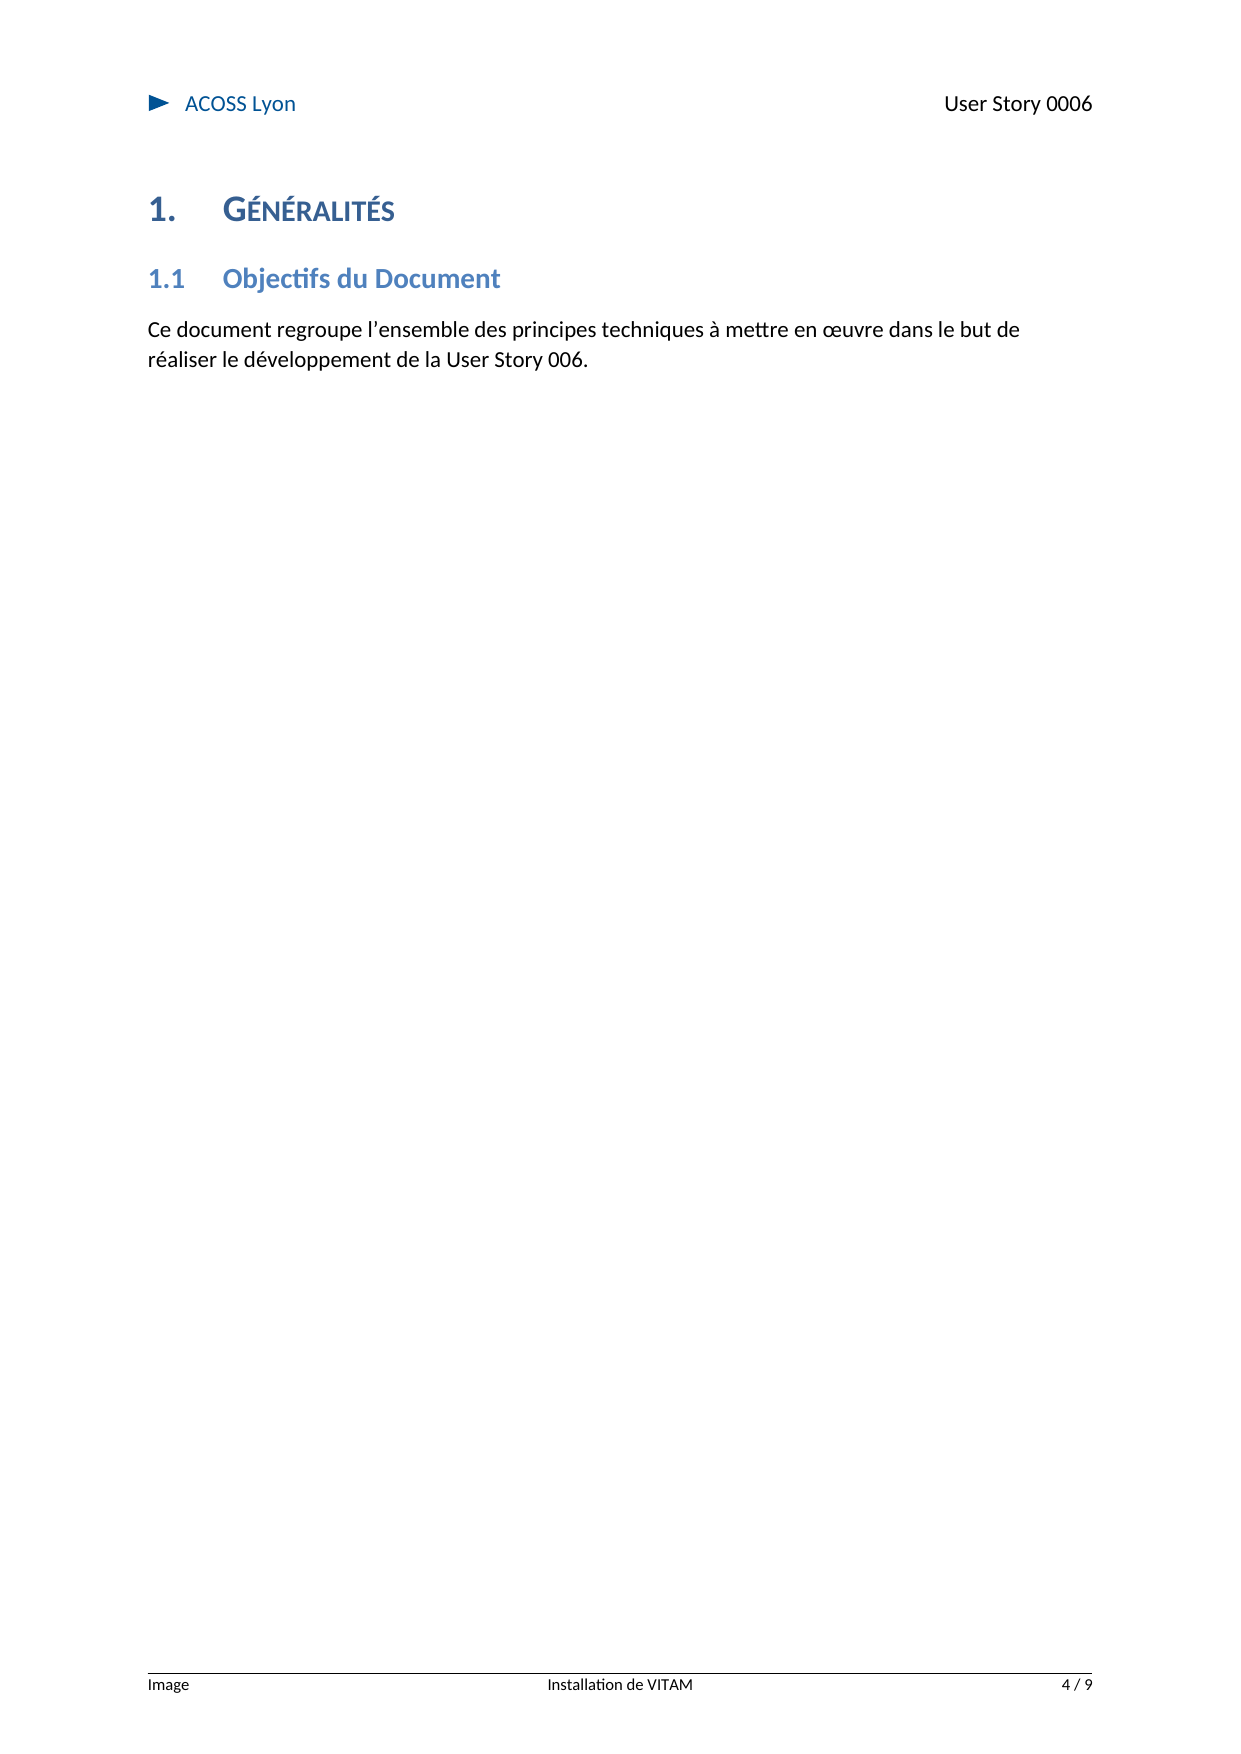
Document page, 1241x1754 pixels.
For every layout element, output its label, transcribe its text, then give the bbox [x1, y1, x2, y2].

text Ce document regroupe l’ensemble des principes techniques à mettre en œuvre dans le but de réaliser le développement de la User Story 006. [148, 315, 1092, 373]
subtitle Objectifs du Document [148, 260, 1092, 295]
subtitle Généralités [148, 185, 1092, 231]
